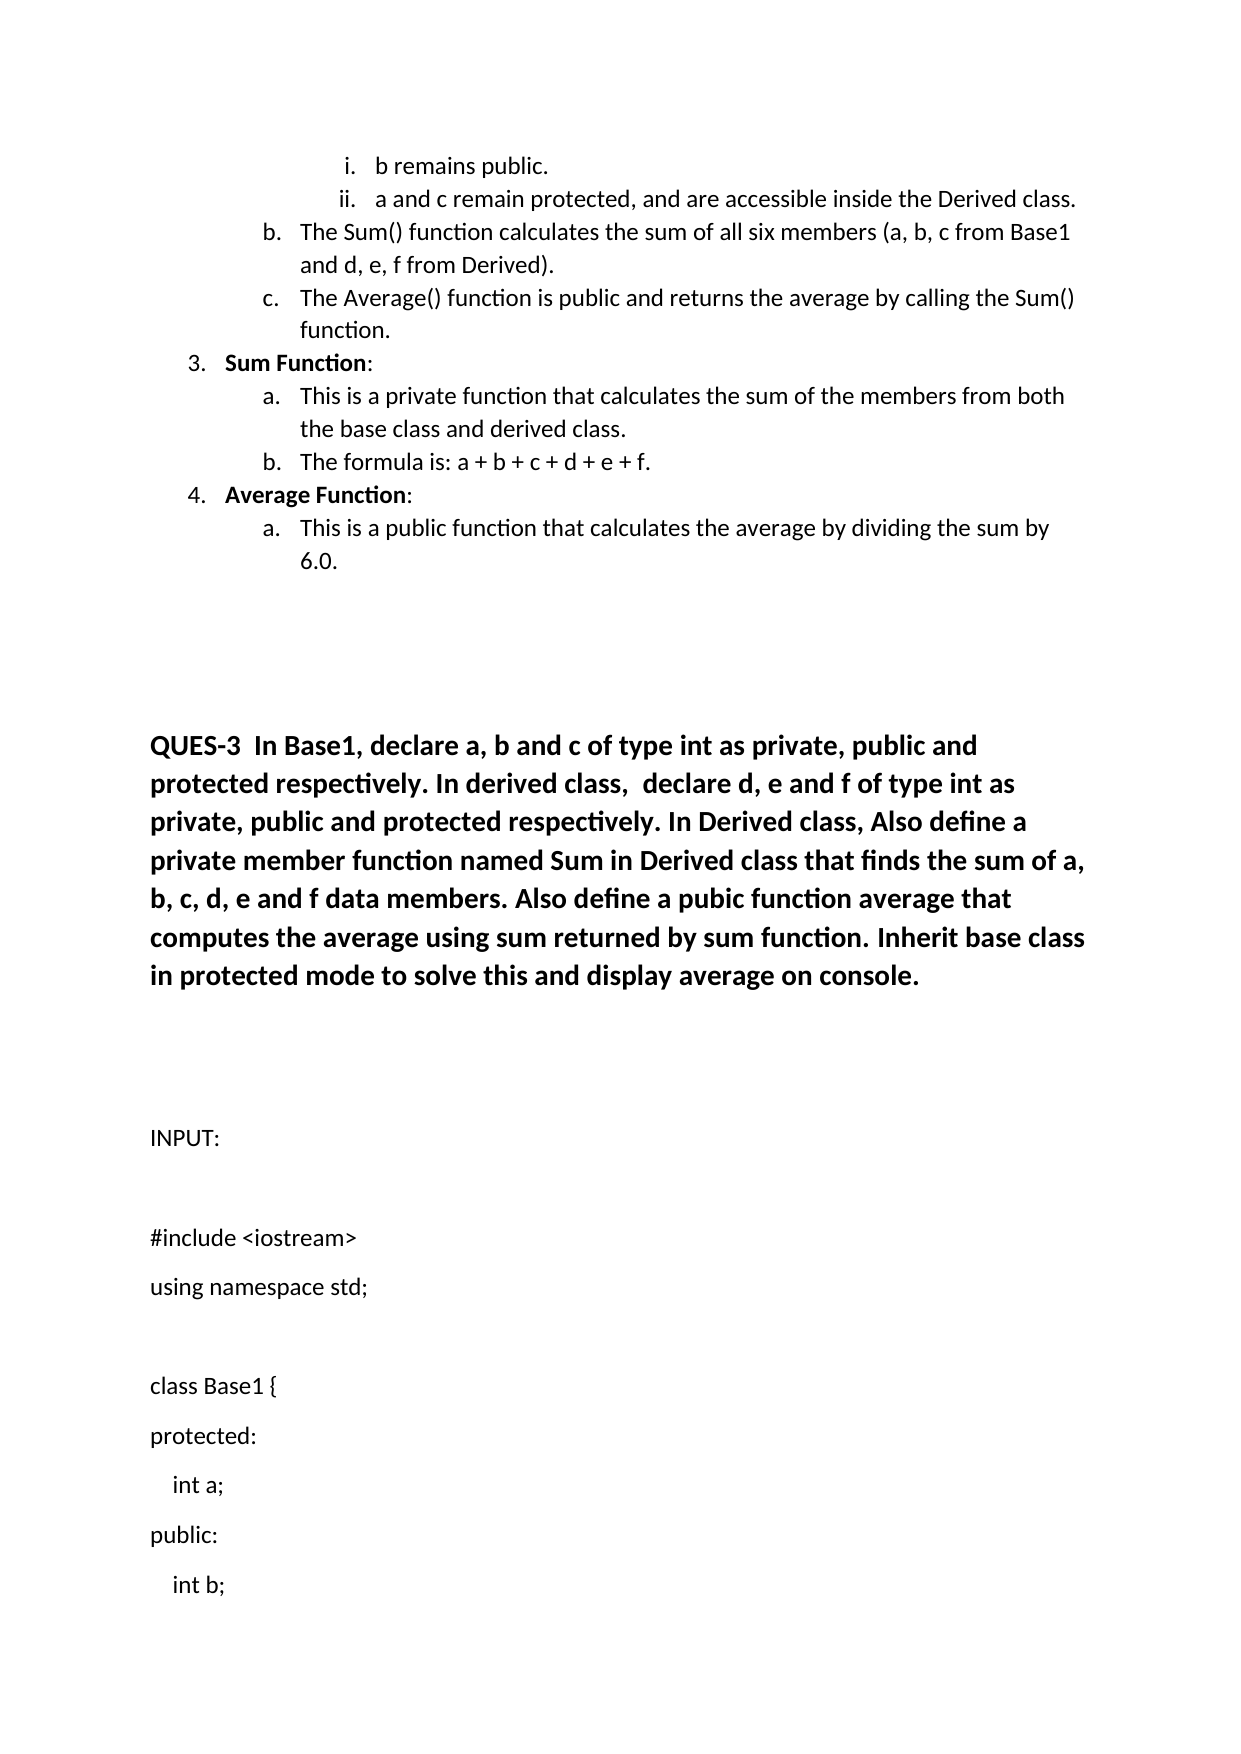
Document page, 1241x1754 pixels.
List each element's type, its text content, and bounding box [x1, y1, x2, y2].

list Average Function: [187, 479, 1090, 510]
text INPUT: [150, 1123, 1090, 1153]
text protected: [150, 1420, 1090, 1451]
text using namespace std; [150, 1271, 1090, 1302]
list a and c remain protected, and are accessible inside the Derived class. [356, 183, 1090, 213]
list This is a public function that calculates the average by dividing the sum by 6.0. [262, 512, 1090, 576]
list The Sum() function calculates the sum of all six members (a, b, c from Base1 and d, e, f from Derived). [262, 216, 1090, 279]
text class Base1 { [150, 1371, 1090, 1401]
list The Average() function is public and returns the average by calling the Sum() function. [262, 282, 1090, 345]
list b remains public. [356, 150, 1090, 181]
text int a; [150, 1470, 1090, 1500]
list The formula is: a + b + c + d + e + f. [262, 446, 1090, 477]
text public: [150, 1519, 1090, 1550]
list This is a private function that calculates the sum of the members from both the base class and derived class. [262, 380, 1090, 444]
text int b; [150, 1569, 1090, 1599]
list Sum Function: [187, 347, 1090, 378]
text #include <iostream> [150, 1222, 1090, 1252]
text QUES-3 In Base1, declare a, b and c of type int as private, public and protected respectively. In derived class, declare d, e and f of type int as private, public and protected respectively. In Derived class, Also define a private member function named Sum in Derived class that finds the sum of a, b, c, d, e and f data members. Also define a pubic function average that computes the average using sum returned by sum function. Inherit base class in protected mode to solve this and display average on console. [150, 727, 1090, 993]
